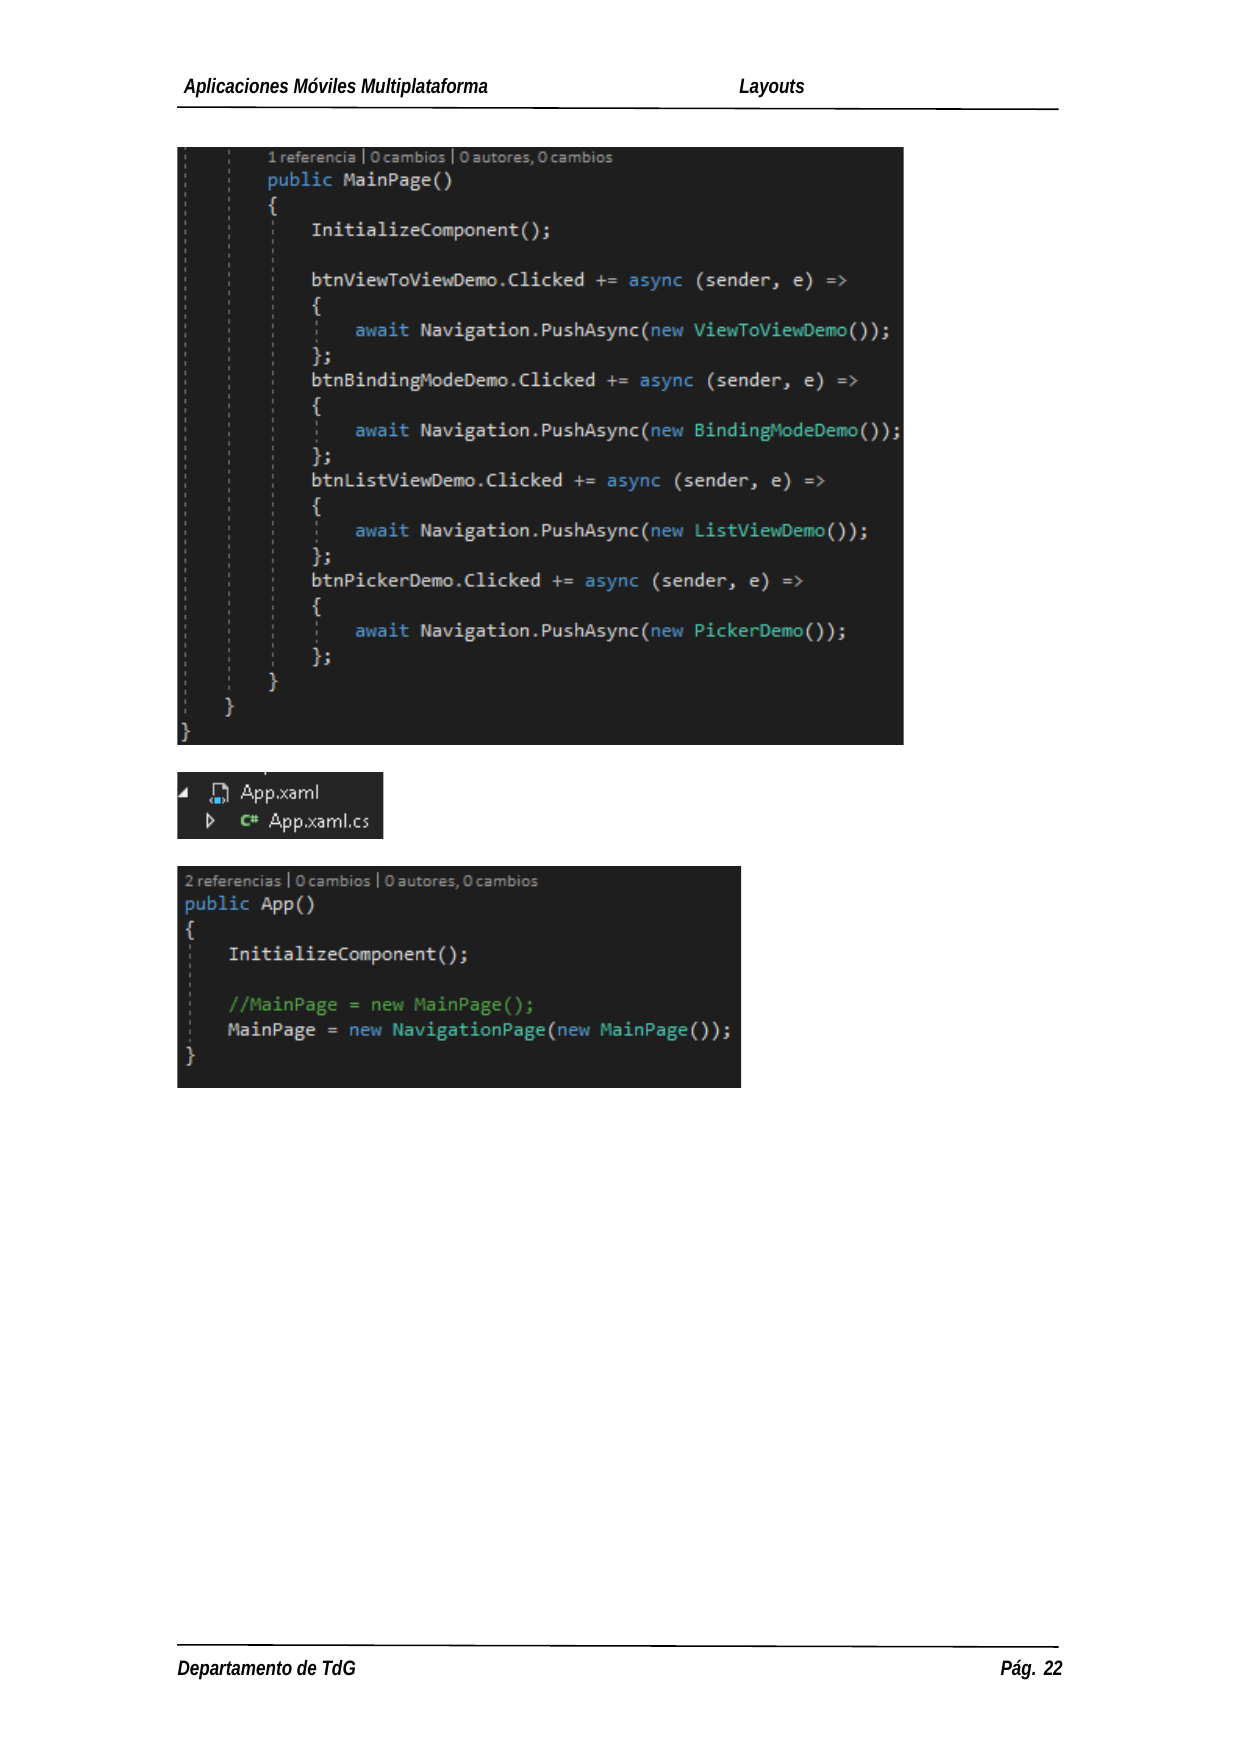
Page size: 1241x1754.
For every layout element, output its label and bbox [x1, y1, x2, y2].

picture [177, 147, 904, 745]
picture [177, 772, 384, 839]
picture [177, 866, 742, 1088]
